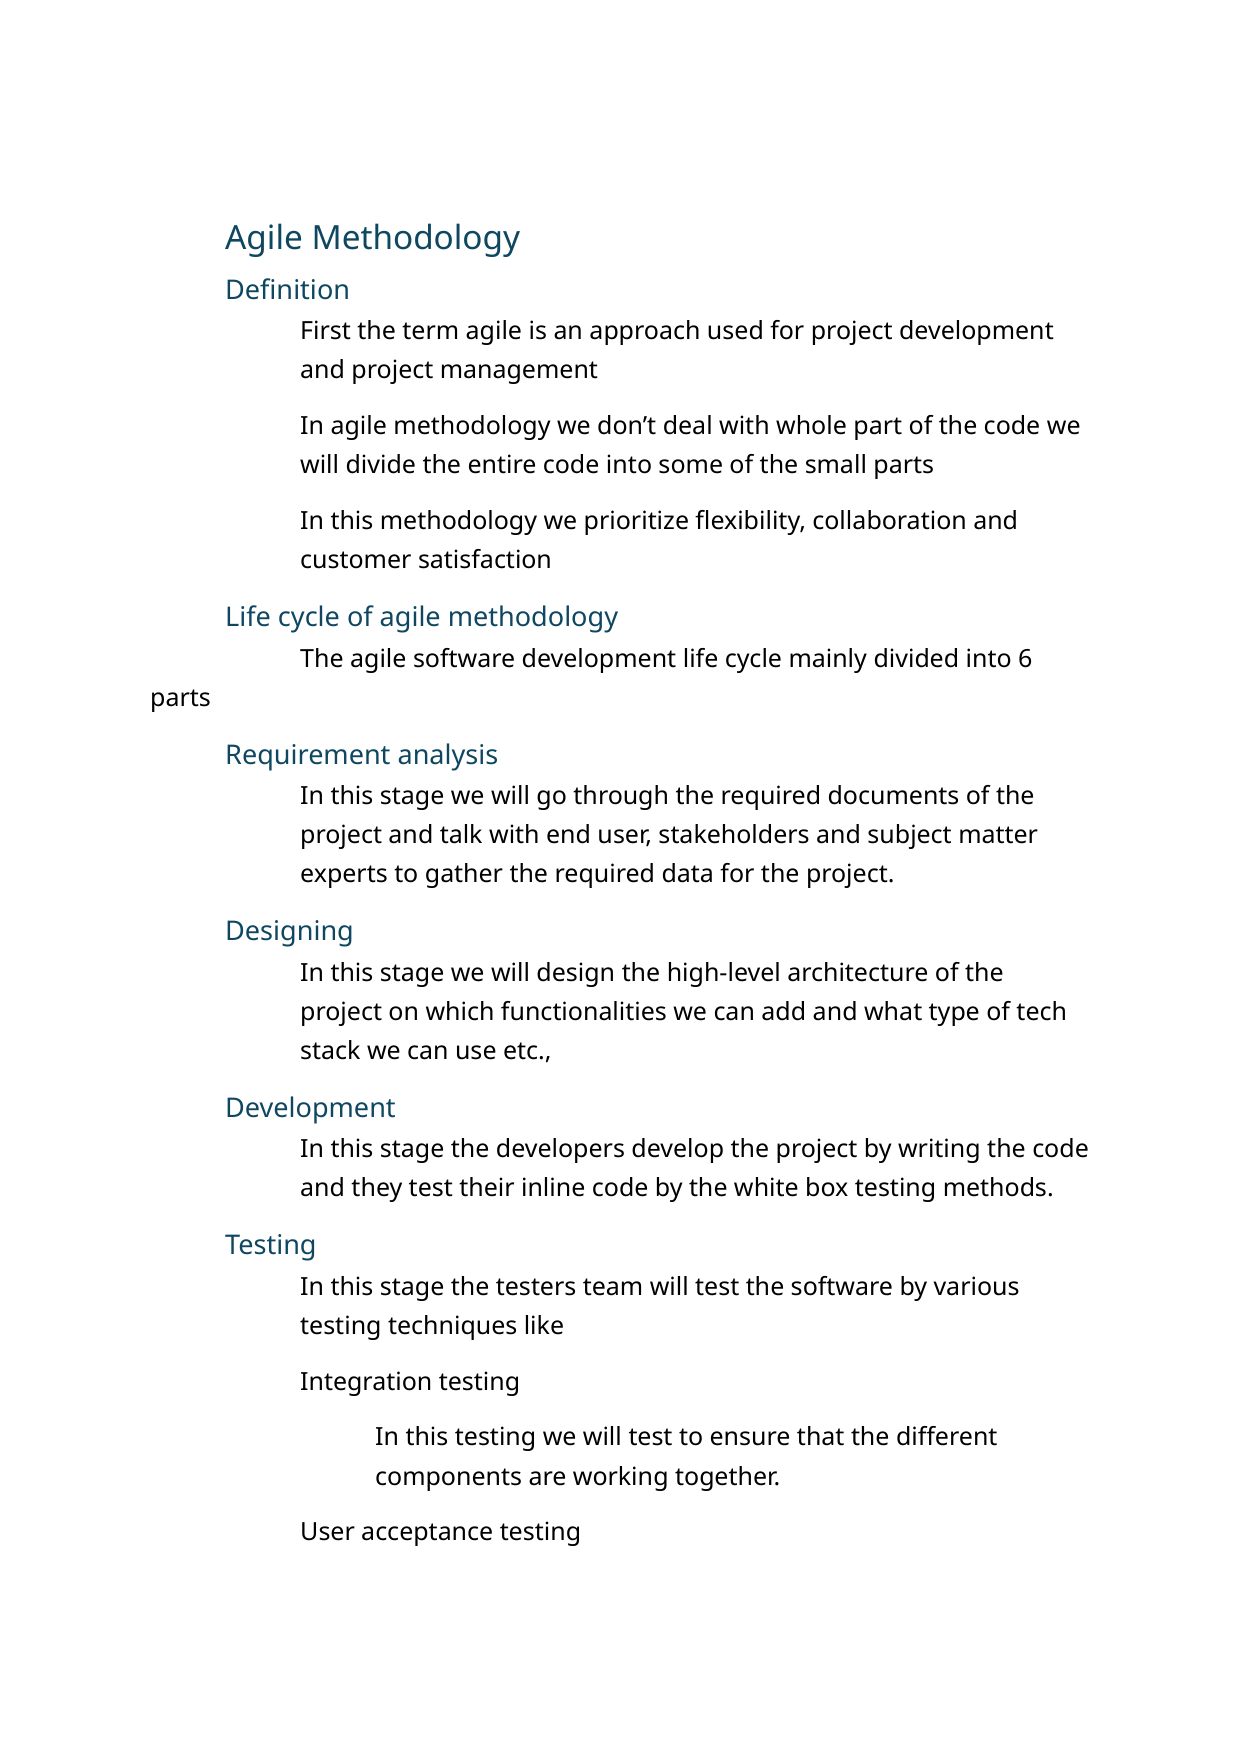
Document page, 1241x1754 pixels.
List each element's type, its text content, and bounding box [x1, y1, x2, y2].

subtitle Testing [150, 1226, 1090, 1263]
subtitle Requirement analysis [150, 735, 1090, 772]
subtitle Life cycle of agile methodology [150, 598, 1090, 635]
text In this methodology we prioritize flexibility, collaboration and customer satisfaction [300, 503, 1090, 576]
text In this testing we will test to ensure that the different components are working together. [375, 1419, 1090, 1492]
text In this stage we will go through the required documents of the project and talk with end user, stakeholders and subject matter experts to gather the required data for the project. [300, 778, 1090, 890]
text In this stage we will design the high-level architecture of the project on which functionalities we can add and what type of tech stack we can use etc., [300, 954, 1090, 1067]
text Integration testing [300, 1363, 1090, 1397]
subtitle Agile Methodology [150, 214, 1090, 259]
subtitle Designing [150, 912, 1090, 949]
text The agile software development life cycle mainly divided into 6 parts [150, 640, 1090, 713]
text In this stage the testers team will test the software by various testing techniques like [300, 1268, 1090, 1341]
text User acceptance testing [150, 1514, 1090, 1548]
subtitle Definition [150, 271, 1090, 307]
text In this stage the developers develop the project by writing the code and they test their inline code by the white box testing methods. [300, 1131, 1090, 1204]
text First the term agile is an approach used for project development and project management [300, 313, 1090, 386]
text In agile methodology we don’t deal with whole part of the code we will divide the entire code into some of the small parts [300, 408, 1090, 481]
subtitle Development [150, 1088, 1090, 1125]
